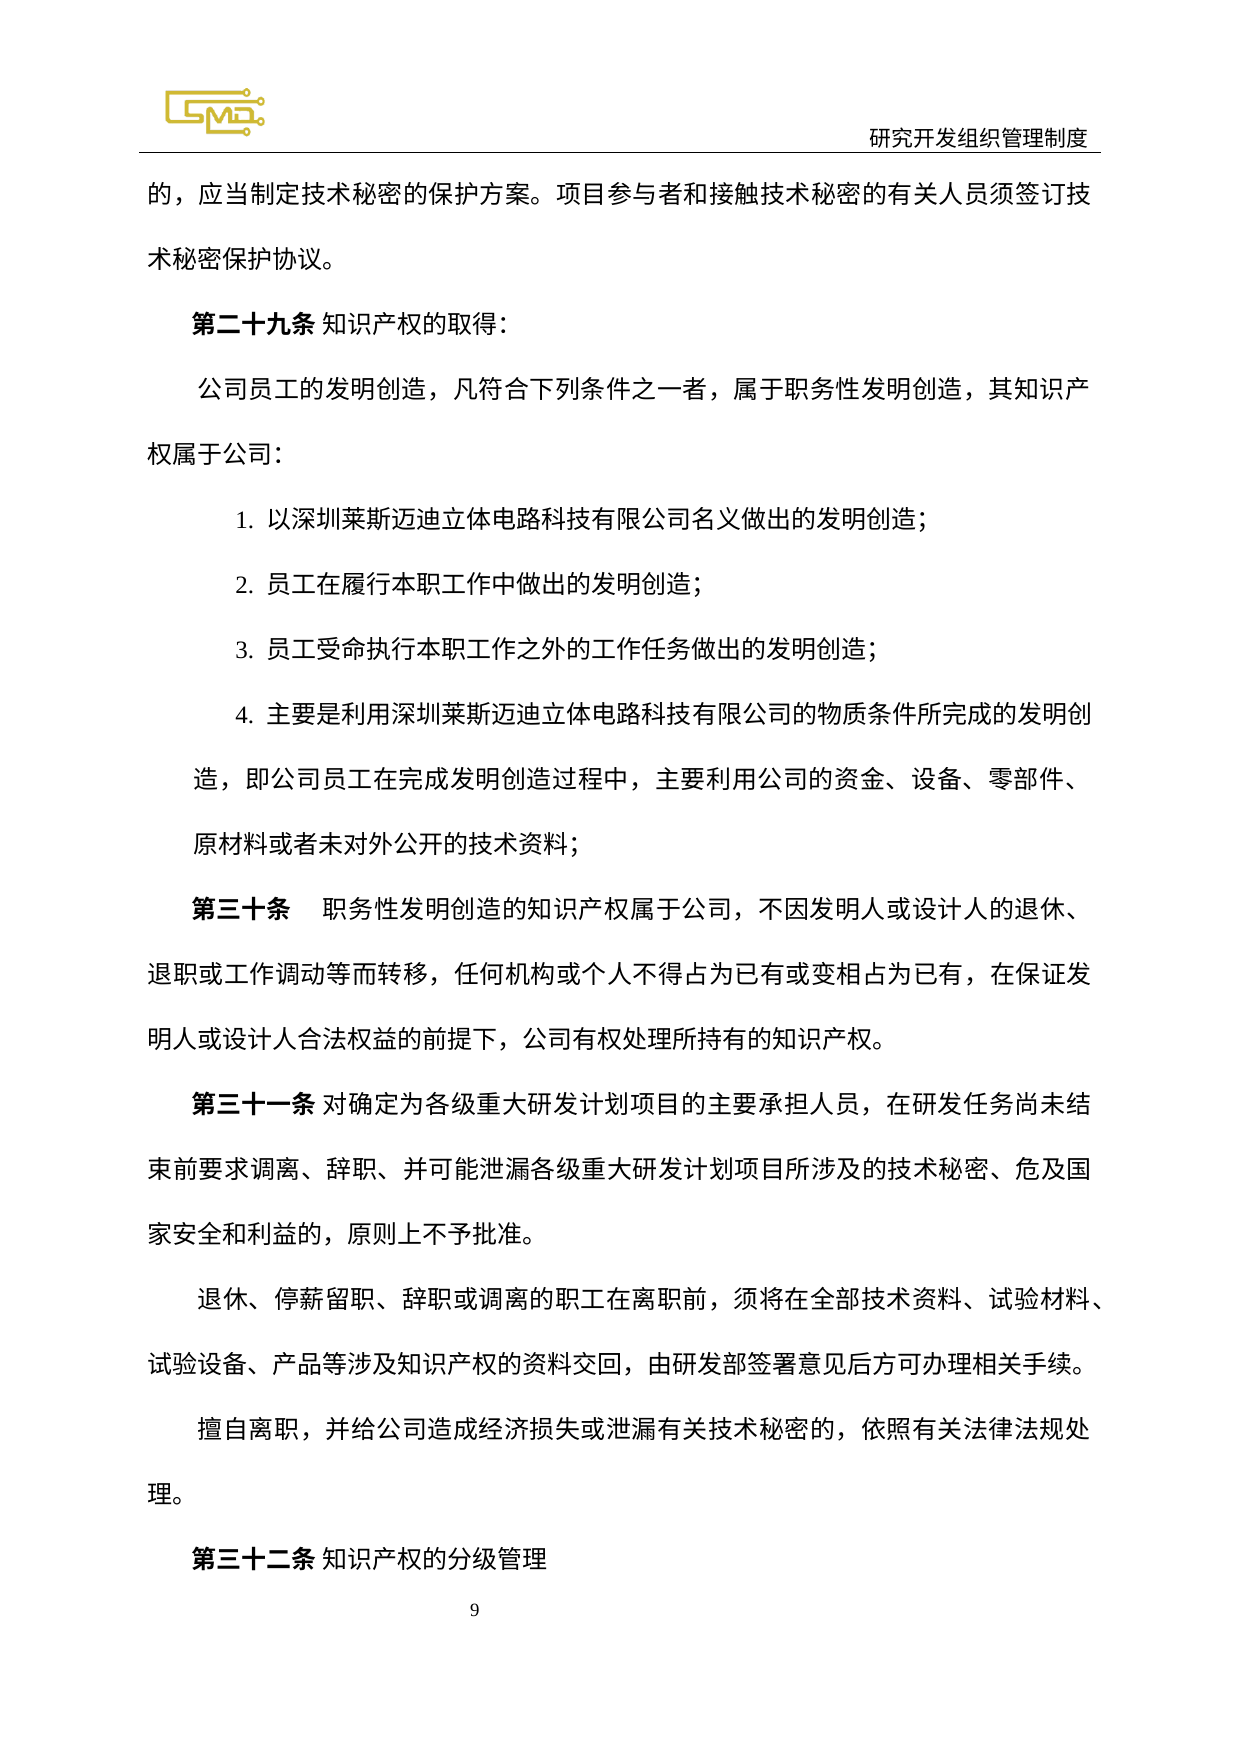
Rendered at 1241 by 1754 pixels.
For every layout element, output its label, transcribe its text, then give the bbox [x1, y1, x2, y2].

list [148, 161, 1093, 291]
list 知识产权的分级管理 [148, 1526, 1093, 1591]
list 公司员工的发明创造，凡符合下列条件之一者，属于职务性发明创造，其知识产权属于公司： [148, 356, 1093, 486]
list 对确定为各级重大研发计划项目的主要承担人员，在研发任务尚未结束前要求调离、辞职、并可能泄漏各级重大研发计划项目所涉及的技术秘密、危及国家安全和利益的，原则上不予批准。 [148, 1071, 1093, 1266]
list 退休、停薪留职、辞职或调离的职工在离职前，须将在全部技术资料、试验材料、试验设备、产品等涉及知识产权的资料交回，由研发部签署意见后方可办理相关手续。 [148, 1266, 1093, 1396]
list 员工在履行本职工作中做出的发明创造； [194, 551, 1093, 616]
list 员工受命执行本职工作之外的工作任务做出的发明创造； [194, 616, 1093, 681]
list 知识产权的取得： [148, 291, 1093, 356]
list 主要是利用深圳莱斯迈迪立体电路科技有限公司的物质条件所完成的发明创造，即公司员工在完成发明创造过程中，主要利用公司的资金、设备、零部件、原材料或者未对外公开的技术资料； [194, 681, 1093, 876]
list 以深圳莱斯迈迪立体电路科技有限公司名义做出的发明创造； [194, 486, 1093, 551]
picture [139, 88, 291, 139]
list 擅自离职，并给公司造成经济损失或泄漏有关技术秘密的，依照有关法律法规处理。 [148, 1396, 1093, 1526]
list 职务性发明创造的知识产权属于公司，不因发明人或设计人的退休、退职或工作调动等而转移，任何机构或个人不得占为已有或变相占为已有，在保证发明人或设计人合法权益的前提下，公司有权处理所持有的知识产权。 [148, 876, 1093, 1071]
